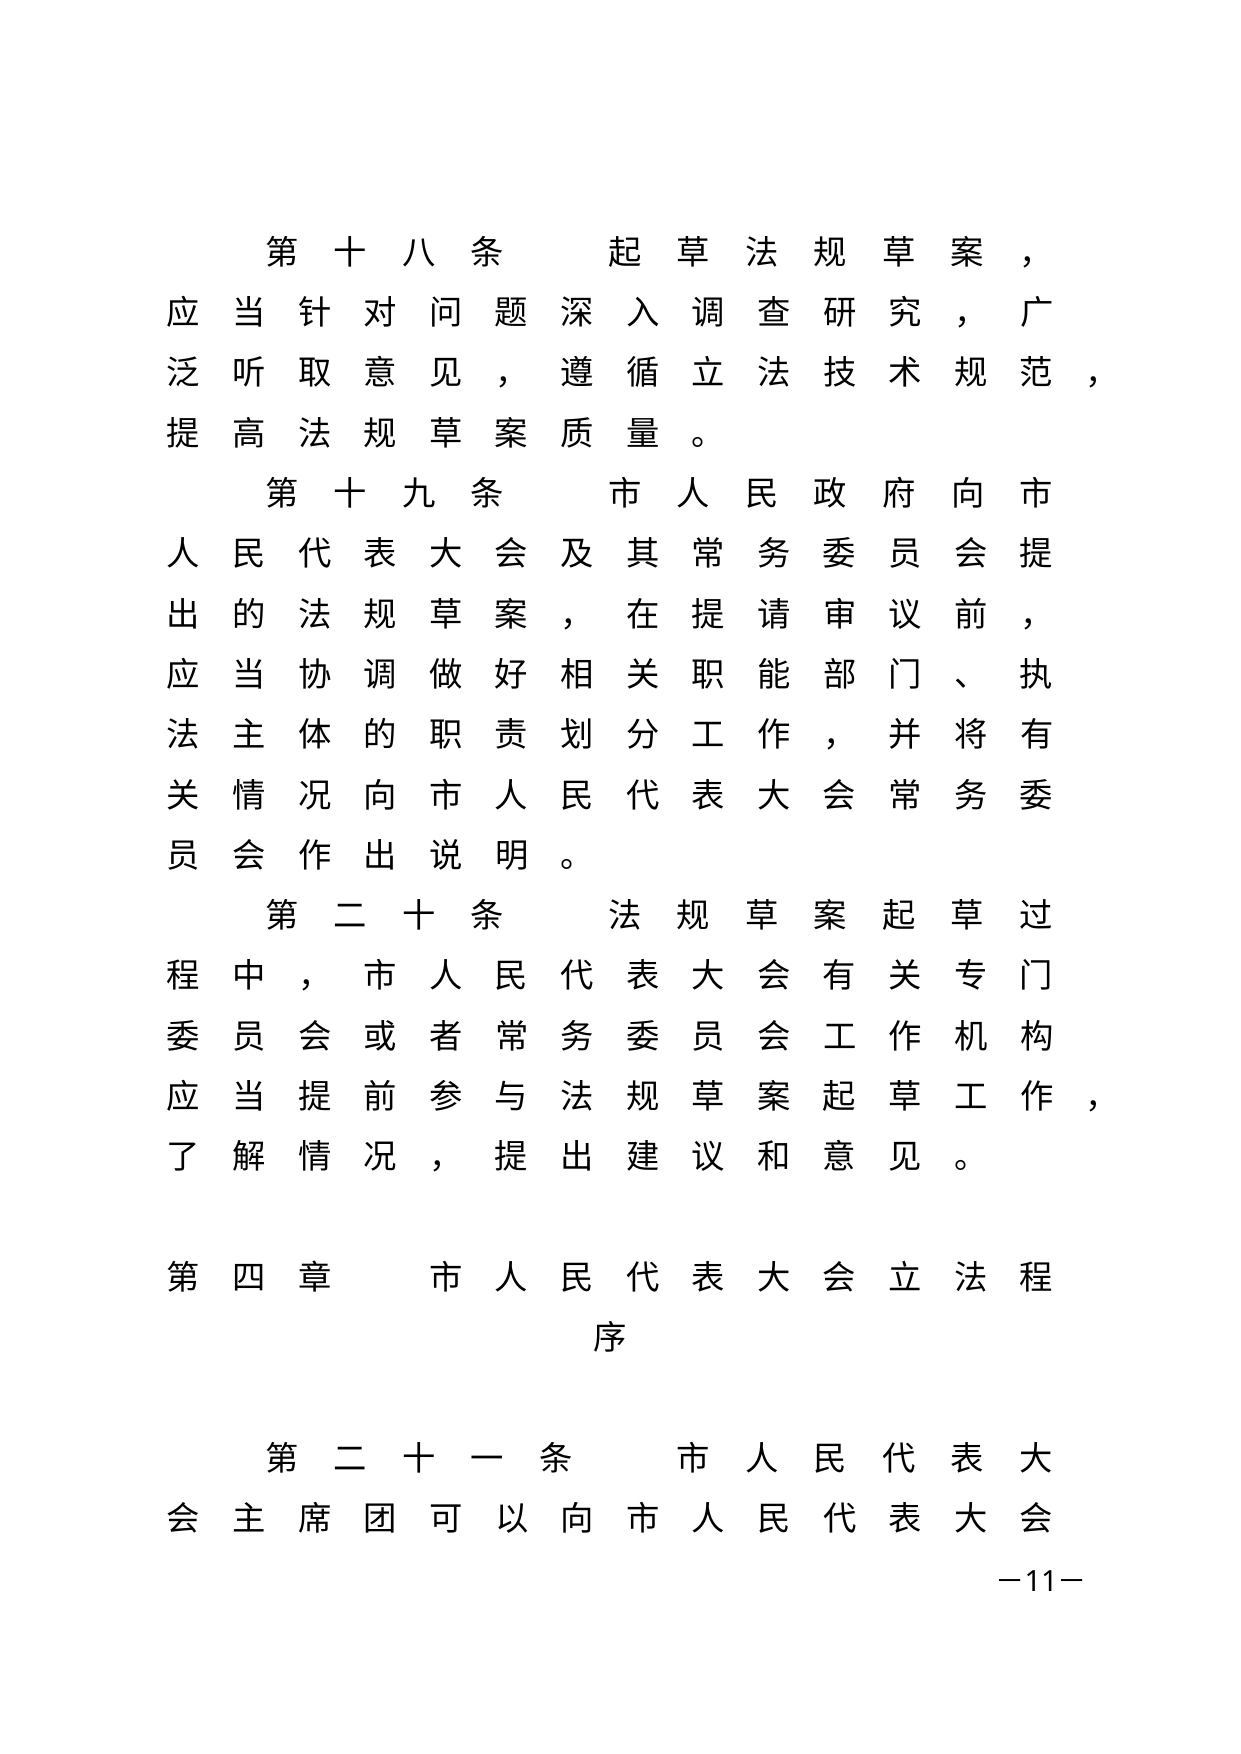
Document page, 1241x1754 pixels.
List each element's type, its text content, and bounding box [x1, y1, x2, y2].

text 第二十条 法规草案起草过程中，市人民代表大会有关专门委员会或者常务委员会工作机构应当提前参与法规草案起草工作，了解情况，提出建议和意见。 [167, 883, 1085, 1184]
text 第四章 市人民代表大会立法程序 [167, 1245, 1085, 1365]
text 第二十一条 市人民代表大会主席团可以向市人民代表大会提出法规案，由市人民代表大会会议审议。 [167, 1426, 1085, 1546]
text 第十九条 市人民政府向市人民代表大会及其常务委员会提出的法规草案，在提请审议前，应当协调做好相关职能部门、执法主体的职责划分工作，并将有关情况向市人民代表大会常务委员会作出说明。 [167, 461, 1085, 883]
text 第十八条 起草法规草案，应当针对问题深入调查研究，广泛听取意见，遵循立法技术规范，提高法规草案质量。 [167, 219, 1085, 461]
